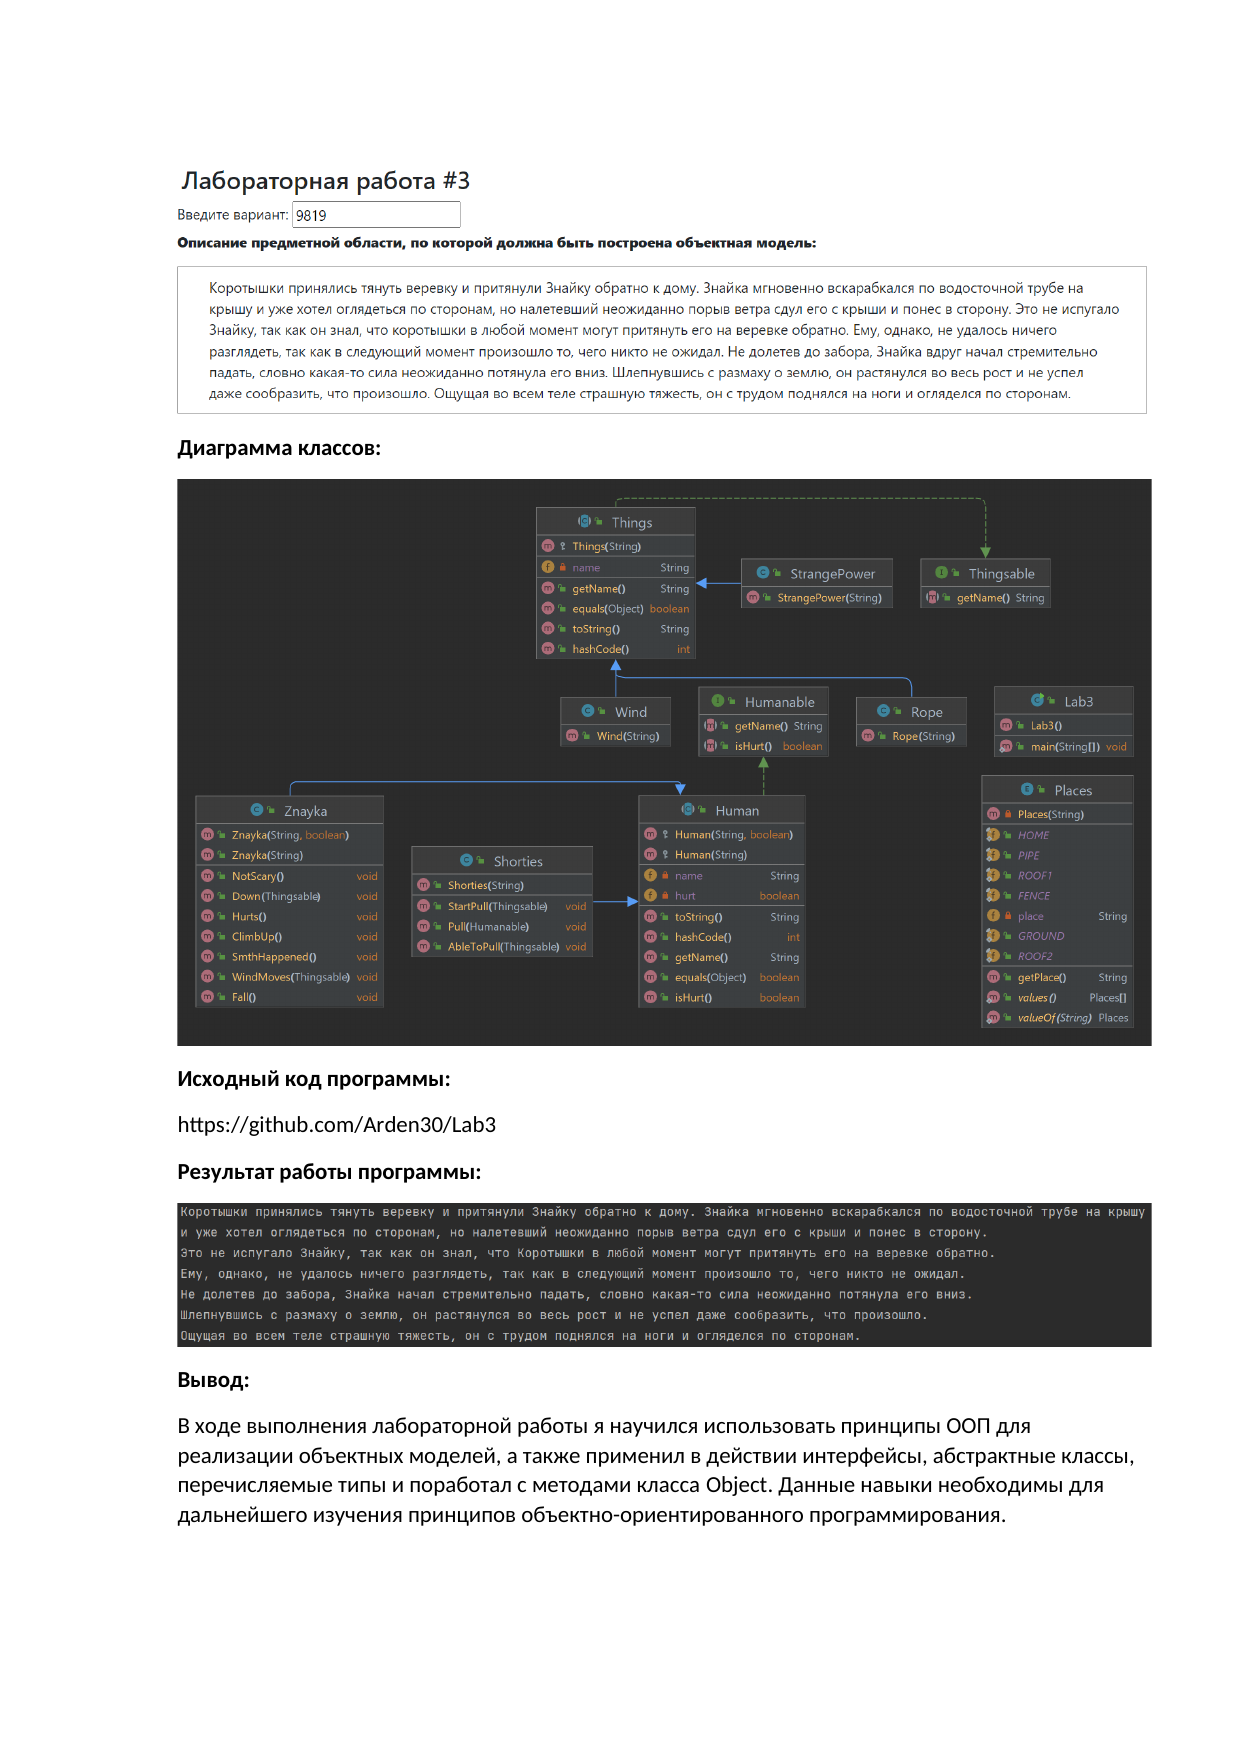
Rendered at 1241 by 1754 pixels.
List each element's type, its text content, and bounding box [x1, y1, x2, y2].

picture [177, 1203, 1152, 1347]
picture [177, 479, 1152, 1046]
picture [177, 164, 1152, 415]
text https://github.com/Arden30/Lab3 [177, 1111, 1152, 1138]
text Результат работы программы: [177, 1157, 1152, 1185]
text Диаграмма классов: [177, 433, 1152, 461]
text Исходный код программы: [177, 1064, 1152, 1092]
text Вывод: [177, 1365, 1152, 1393]
